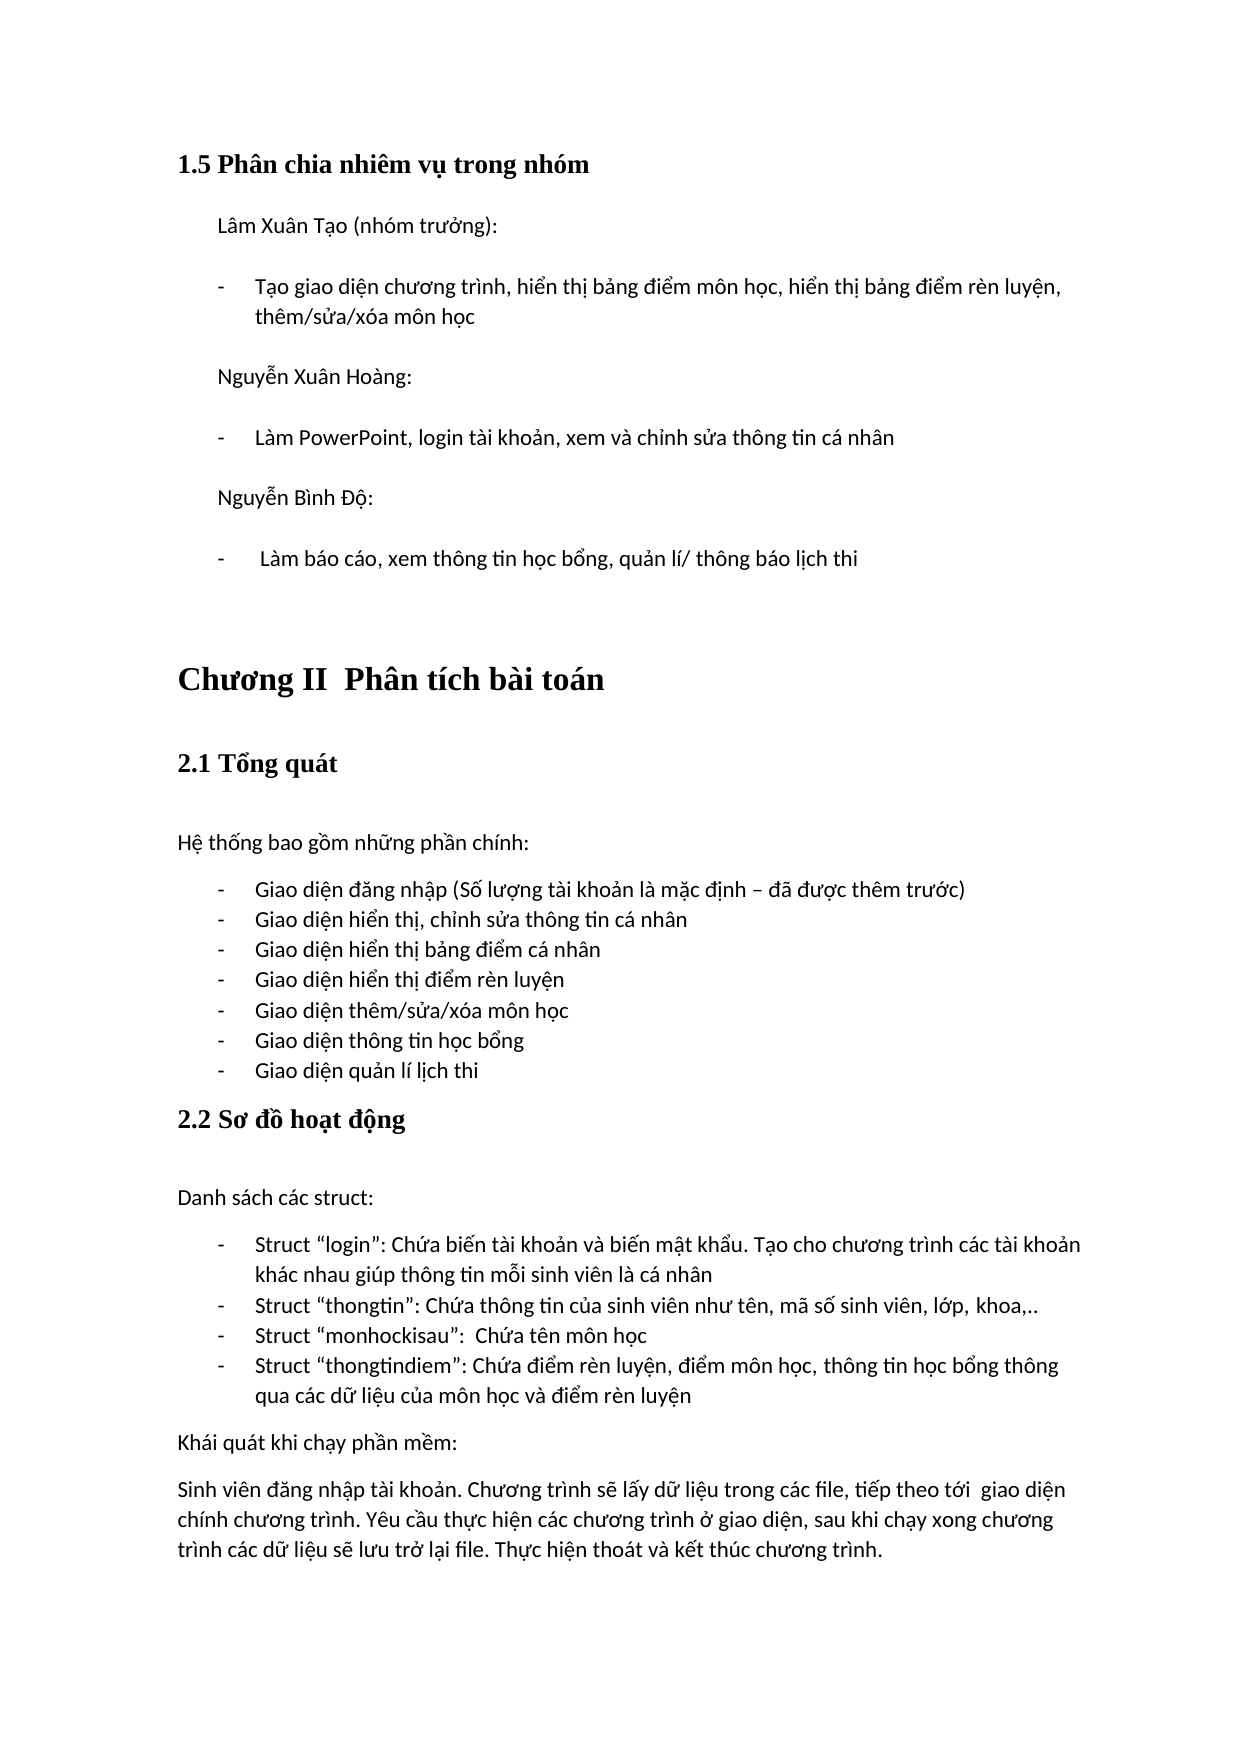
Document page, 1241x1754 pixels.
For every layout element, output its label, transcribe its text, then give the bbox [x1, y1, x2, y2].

subtitle Phân chia nhiêm vụ trong nhóm [177, 148, 1092, 179]
list Giao diện đăng nhập (Số lượng tài khoản là mặc định – đã được thêm trước) [217, 875, 1092, 903]
list Lâm Xuân Tạo (nhóm trưởng): [217, 211, 1092, 239]
text Hệ thống bao gồm những phần chính: [177, 828, 1092, 856]
list Nguyễn Xuân Hoàng: [217, 362, 1092, 391]
text Khái quát khi chạy phần mềm: [177, 1428, 1092, 1456]
list Giao diện quản lí lịch thi [217, 1056, 1092, 1084]
list Giao diện hiển thị, chỉnh sửa thông tin cá nhân [217, 905, 1092, 933]
list Giao diện thêm/sửa/xóa môn học [217, 996, 1092, 1024]
subtitle Chương II Phân tích bài toán [177, 659, 1092, 698]
subtitle 2.1 Tổng quát [177, 748, 1092, 779]
list Giao diện thông tin học bổng [217, 1026, 1092, 1054]
list Struct “thongtindiem”: Chứa điểm rèn luyện, điểm môn học, thông tin học bổng thông qua các dữ liệu của môn học và điểm rèn luyện [217, 1351, 1092, 1409]
text Sinh viên đăng nhập tài khoản. Chương trình sẽ lấy dữ liệu trong các file, tiếp theo tới giao diện chính chương trình. Yêu cầu thực hiện các chương trình ở giao diện, sau khi chạy xong chương trình các dữ liệu sẽ lưu trở lại file. Thực hiện thoát và kết thúc chương trình. [177, 1475, 1092, 1563]
list Giao diện hiển thị bảng điểm cá nhân [217, 935, 1092, 963]
subtitle 2.2 Sơ đồ hoạt động [177, 1103, 1092, 1134]
list Nguyễn Bình Độ: [217, 483, 1092, 511]
list Struct “thongtin”: Chứa thông tin của sinh viên như tên, mã số sinh viên, lớp, khoa,.. [217, 1291, 1092, 1319]
list Struct “monhockisau”: Chứa tên môn học [217, 1321, 1092, 1349]
list Làm báo cáo, xem thông tin học bổng, quản lí/ thông báo lịch thi [217, 544, 1092, 572]
list Tạo giao diện chương trình, hiển thị bảng điểm môn học, hiển thị bảng điểm rèn luyện, thêm/sửa/xóa môn học [217, 272, 1092, 330]
list Struct “login”: Chứa biến tài khoản và biến mật khẩu. Tạo cho chương trình các tài khoản khác nhau giúp thông tin mỗi sinh viên là cá nhân [217, 1230, 1092, 1288]
list Giao diện hiển thị điểm rèn luyện [217, 966, 1092, 993]
text Danh sách các struct: [177, 1183, 1092, 1211]
list Làm PowerPoint, login tài khoản, xem và chỉnh sửa thông tin cá nhân [217, 423, 1092, 451]
